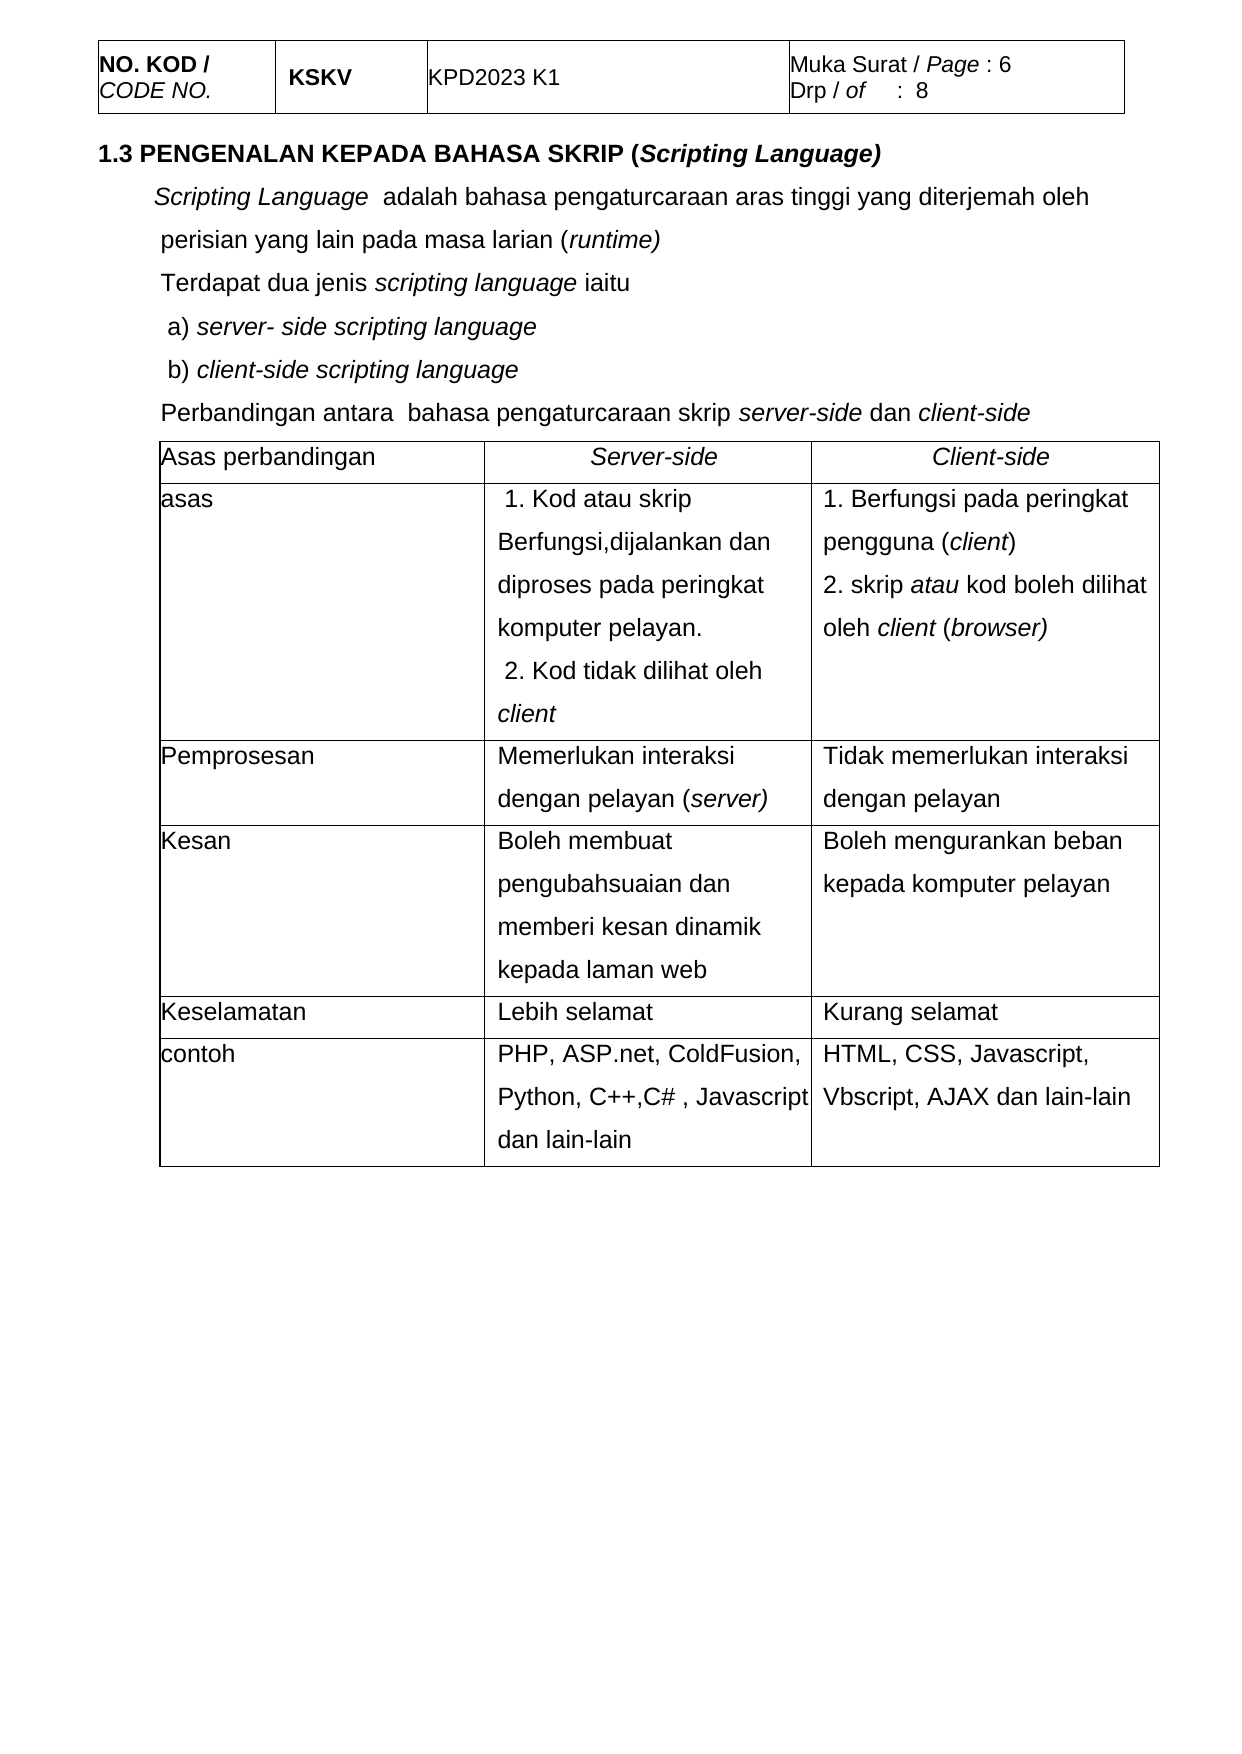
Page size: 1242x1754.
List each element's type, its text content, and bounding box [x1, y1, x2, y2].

text b) client-side scripting language [98, 355, 1126, 383]
table_cell 1. Kod atau skrip Berfungsi,dijalankan dan diproses pada peringkat komputer pelayan. 2. Kod tidak dilihat oleh client [485, 484, 811, 740]
table_cell asas [161, 484, 484, 740]
table_cell Kesan [161, 826, 484, 996]
text Terdapat dua jenis scripting language iaitu [98, 268, 1126, 297]
table_cell Lebih selamat [485, 997, 811, 1038]
table_cell contoh [161, 1039, 484, 1166]
table_cell Memerlukan interaksi dengan pelayan (server) [485, 741, 811, 825]
table_cell Boleh mengurankan beban kepada komputer pelayan [812, 826, 1159, 996]
table_header Asas perbandingan [161, 442, 484, 483]
table_cell Pemprosesan [161, 741, 484, 825]
table_cell HTML, CSS, Javascript, Vbscript, AJAX dan lain-lain [812, 1039, 1159, 1166]
text Scripting Language adalah bahasa pengaturcaraan aras tinggi yang diterjemah oleh perisian yang lain pada masa larian (runtime) [98, 182, 1126, 254]
table_cell Boleh membuat pengubahsuaian dan memberi kesan dinamik kepada laman web [485, 826, 811, 996]
text Perbandingan antara bahasa pengaturcaraan skrip server-side dan client-side [98, 398, 1126, 427]
table_cell 1. Berfungsi pada peringkat pengguna (client) 2. skrip atau kod boleh dilihat oleh client (browser) [812, 484, 1159, 740]
table_cell Tidak memerlukan interaksi dengan pelayan [812, 741, 1159, 825]
table_header Client-side [812, 442, 1159, 483]
table_cell Keselamatan [161, 997, 484, 1038]
table_header Server-side [485, 442, 811, 483]
table_cell Kurang selamat [812, 997, 1159, 1038]
table_cell PHP, ASP.net, ColdFusion, Python, C++,C# , Javascript dan lain-lain [485, 1039, 811, 1166]
text a) server- side scripting language [98, 312, 1126, 340]
text 1.3 PENGENALAN KEPADA BAHASA SKRIP (Scripting Language) [98, 139, 1126, 168]
